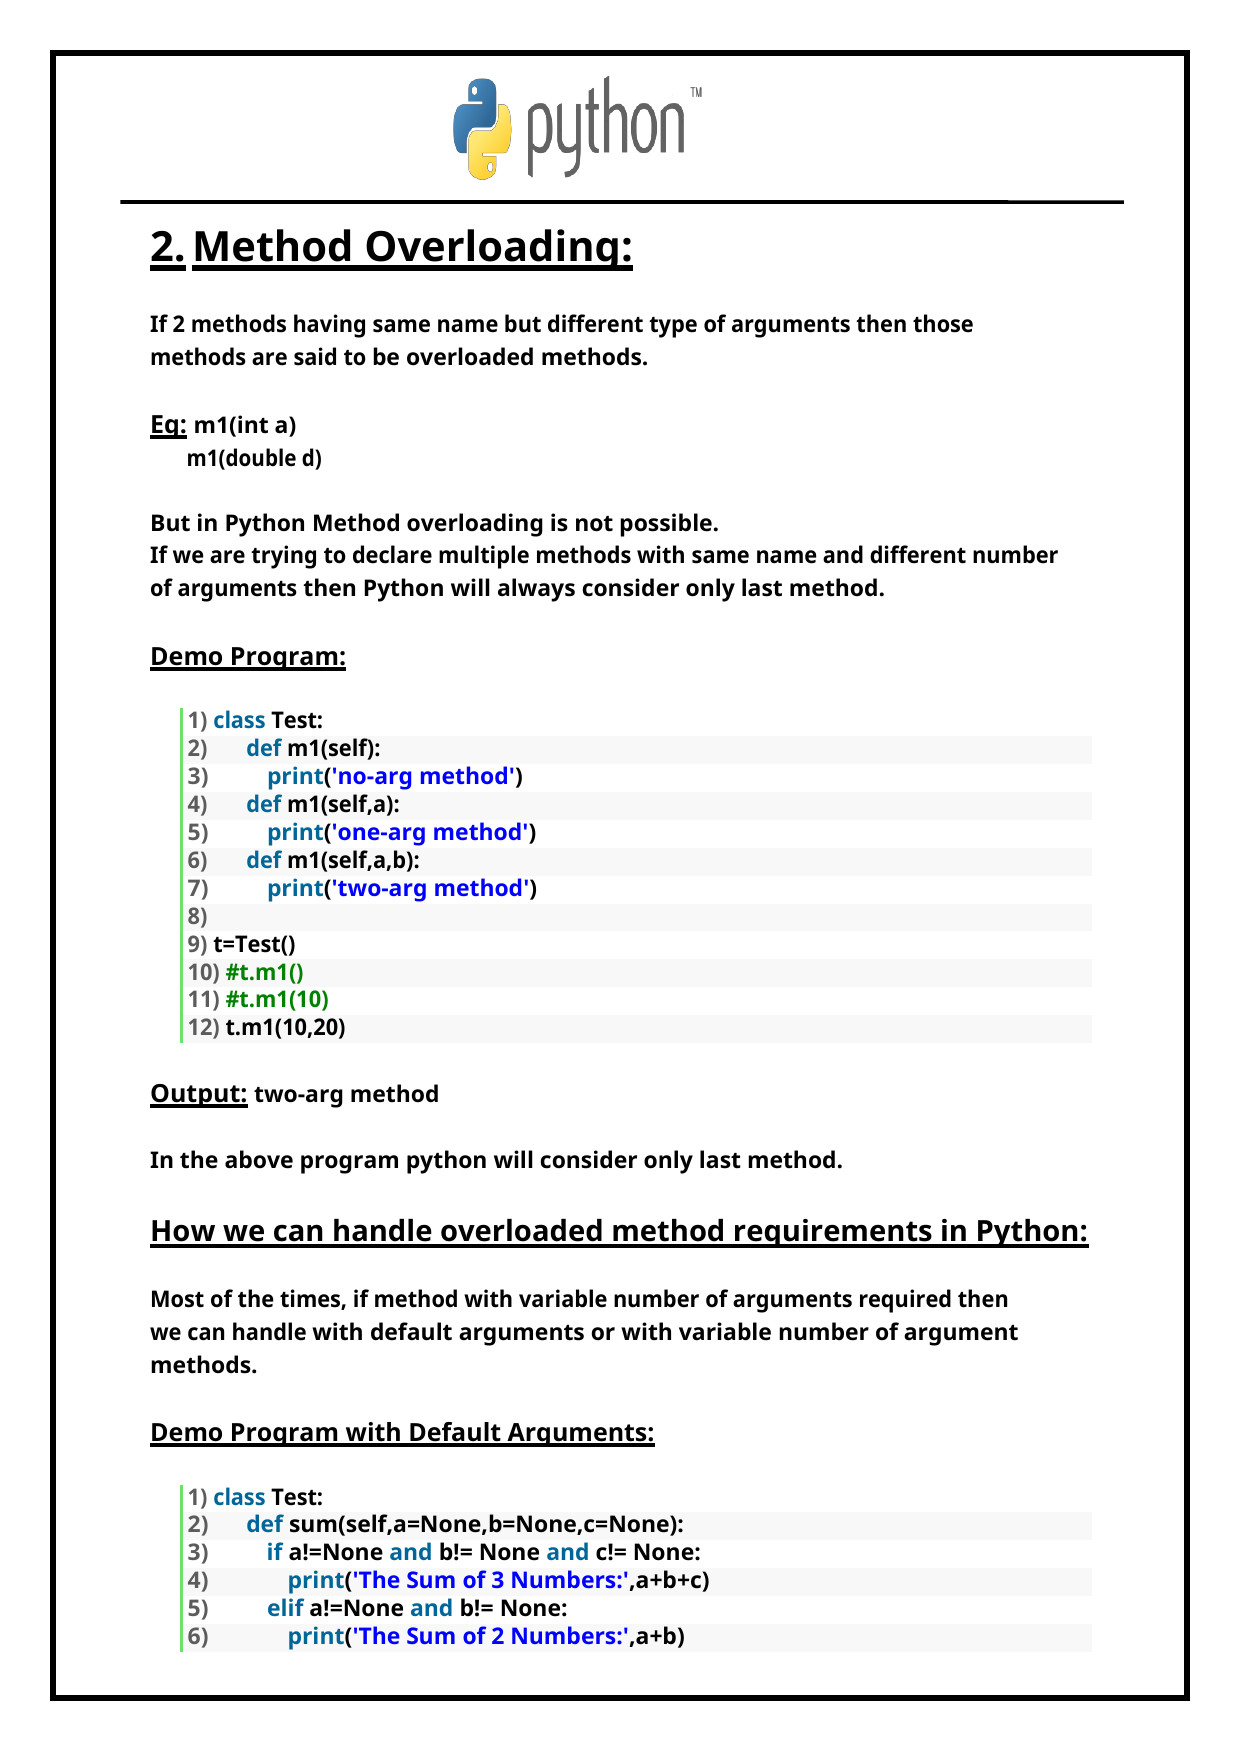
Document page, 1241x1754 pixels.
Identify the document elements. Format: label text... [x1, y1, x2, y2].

table_cell 7) print('two-arg method') [183, 876, 1092, 903]
text Eg: m1(int a) m1(double d) [150, 407, 376, 473]
table_cell 11) #t.m1(10) [183, 987, 1092, 1015]
table_cell 6) print('The Sum of 2 Numbers:',a+b) [183, 1624, 1092, 1652]
table_cell 2) def sum(self,a=None,b=None,c=None): [183, 1512, 1092, 1540]
table_cell 2) def m1(self): [183, 736, 1092, 764]
table_cell 3) if a!=None and b!= None and c!= None: [183, 1540, 1092, 1568]
subtitle Method Overloading: [150, 217, 1109, 274]
subtitle Demo Program with Default Arguments: [150, 1415, 1109, 1449]
text Most of the times, if method with variable number of arguments required then we can handle with default arguments or with variable number of argument methods. [150, 1283, 1045, 1380]
table_cell 6) def m1(self,a,b): [183, 848, 1092, 876]
text If we are trying to declare multiple methods with same name and different number of arguments then Python will always consider only last method. [150, 539, 1075, 603]
table_cell 9) t=Test() [183, 931, 1092, 959]
text But in Python Method overloading is not possible. [150, 507, 1109, 538]
table_cell 10) #t.m1() [183, 959, 1092, 987]
picture [450, 72, 703, 184]
table_cell 5) print('one-arg method') [183, 820, 1092, 848]
text If 2 methods having same name but different type of arguments then those methods are said to be overloaded methods. [150, 308, 1074, 372]
subtitle Demo Program: [150, 638, 1109, 672]
table_header 1) class Test: [183, 1485, 1092, 1512]
text In the above program python will consider only last method. [150, 1144, 1109, 1175]
table_cell 12) t.m1(10,20) [183, 1015, 1092, 1043]
table_cell 4) def m1(self,a): [183, 792, 1092, 820]
table_cell 3) print('no-arg method') [183, 764, 1092, 792]
table_cell 4) print('The Sum of 3 Numbers:',a+b+c) [183, 1568, 1092, 1596]
text Output: two-arg method [150, 1076, 1109, 1110]
table_cell 5) elif a!=None and b!= None: [183, 1596, 1092, 1624]
table_header 1) class Test: [183, 708, 1092, 736]
text How we can handle overloaded method requirements in Python: [150, 1210, 1109, 1250]
table_cell 8) [183, 904, 1092, 931]
